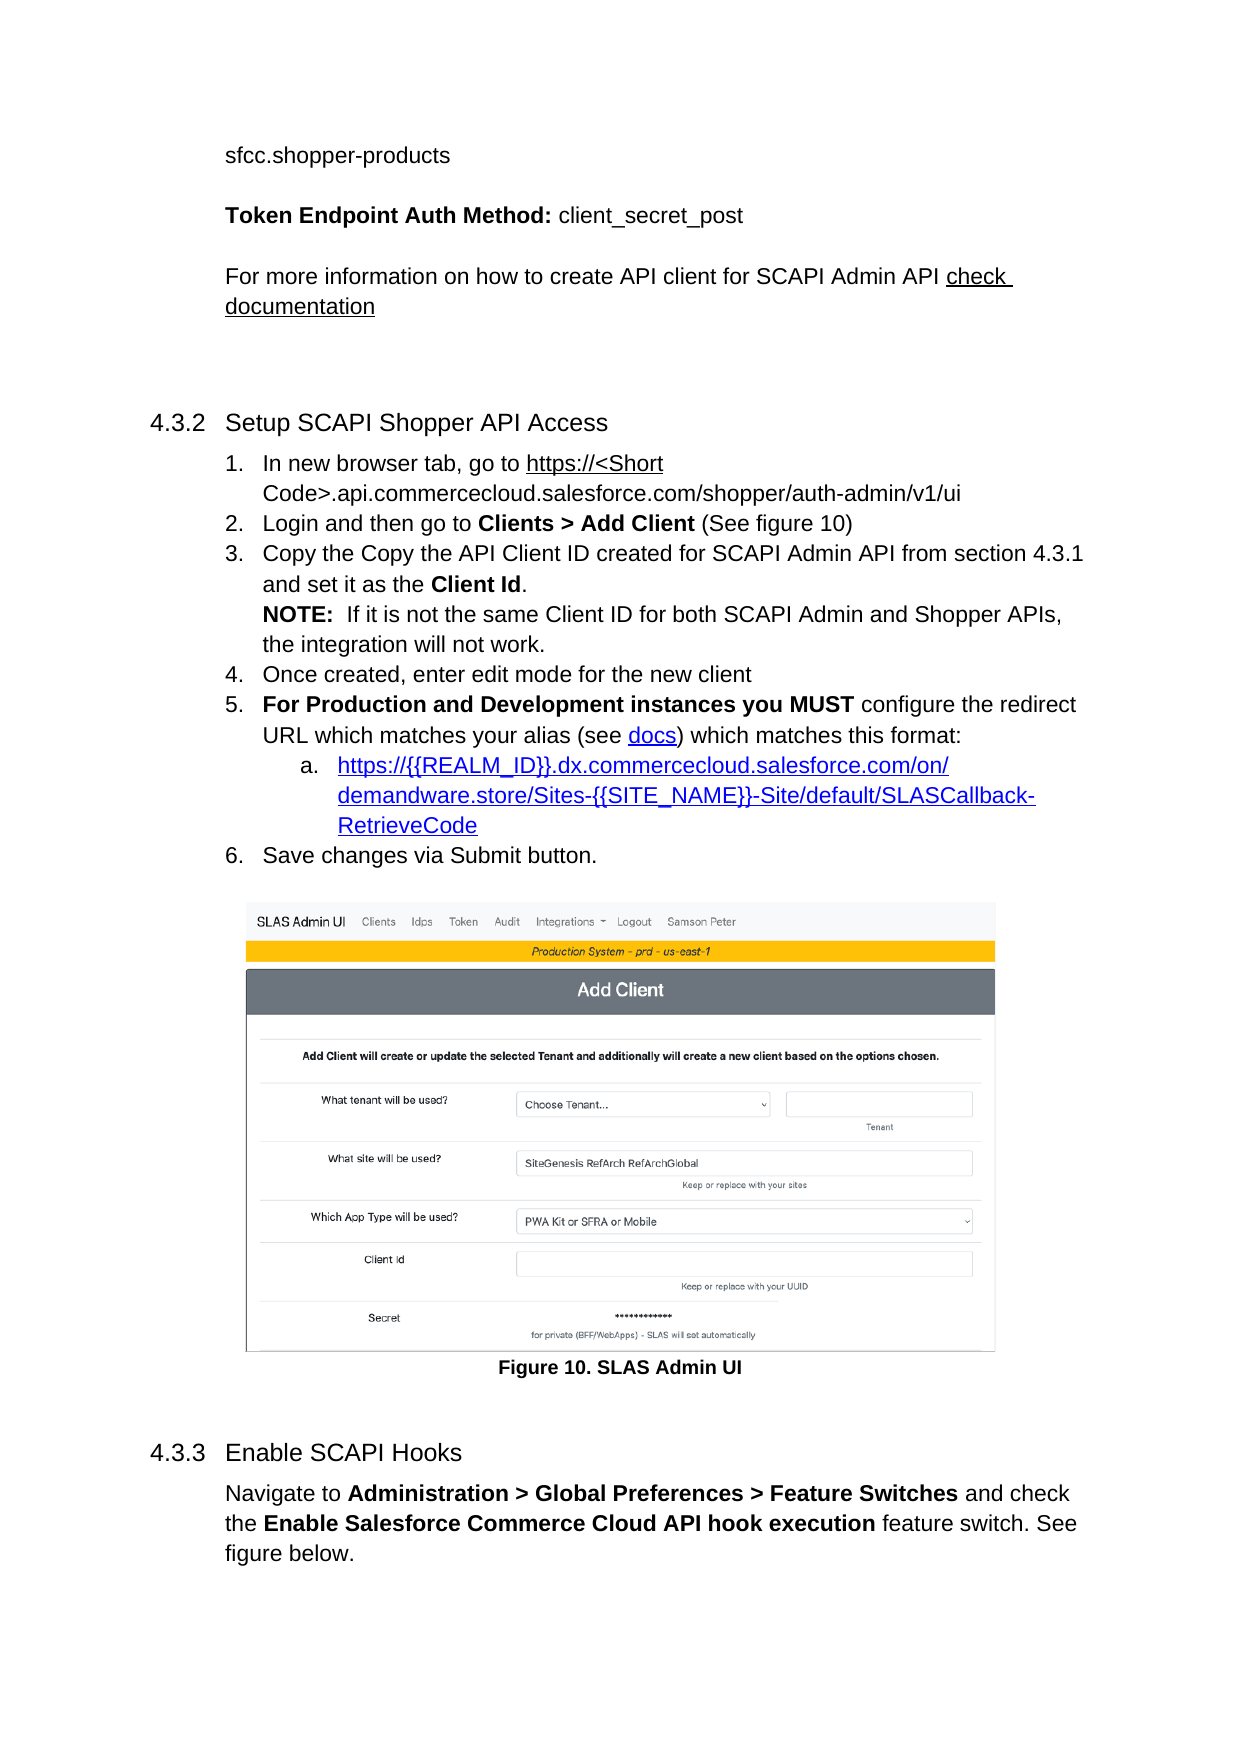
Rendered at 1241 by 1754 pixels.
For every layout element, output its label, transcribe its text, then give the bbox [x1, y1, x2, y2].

subtitle Setup SCAPI Shopper API Access [150, 408, 1090, 437]
text Token Endpoint Auth Method: client_secret_post [150, 202, 1090, 228]
text For more information on how to create API client for SCAPI Admin API check documentation [225, 263, 1090, 319]
list Copy the Copy the API Client ID created for SCAPI Admin API from section 4.3.1 and set it as the Client Id. NOTE: If it is not the same Client ID for both SCAPI Admin and Shopper APIs, the integration will not work. [225, 540, 1090, 657]
list Navigate to Administration > Global Preferences > Feature Switches and check the Enable Salesforce Commerce Cloud API hook execution feature switch. See figure below. [225, 1480, 1090, 1566]
subtitle Enable SCAPI Hooks [150, 1438, 1090, 1467]
list Once created, enter edit mode for the new client [225, 661, 1090, 688]
list For Production and Development instances you MUST configure the redirect URL which matches your alias (see docs) which matches this format: [225, 691, 1090, 748]
picture [245, 902, 995, 1352]
text sfcc.shopper-products [150, 142, 1090, 168]
list https://{{REALM_ID}}.dx.commercecloud.salesforce.com/on/demandware.store/Sites-{{SITE_NAME}}-Site/default/SLASCallback-RetrieveCode [300, 752, 1090, 839]
list In new browser tab, go to https://<Short Code>.api.commercecloud.salesforce.com/shopper/auth-admin/v1/ui [225, 450, 1090, 506]
list Save changes via Submit button. [225, 842, 1090, 869]
text Figure 10. SLAS Admin UI [150, 1356, 1090, 1378]
list Login and then go to Clients > Add Client (See figure 10) [225, 510, 1090, 537]
